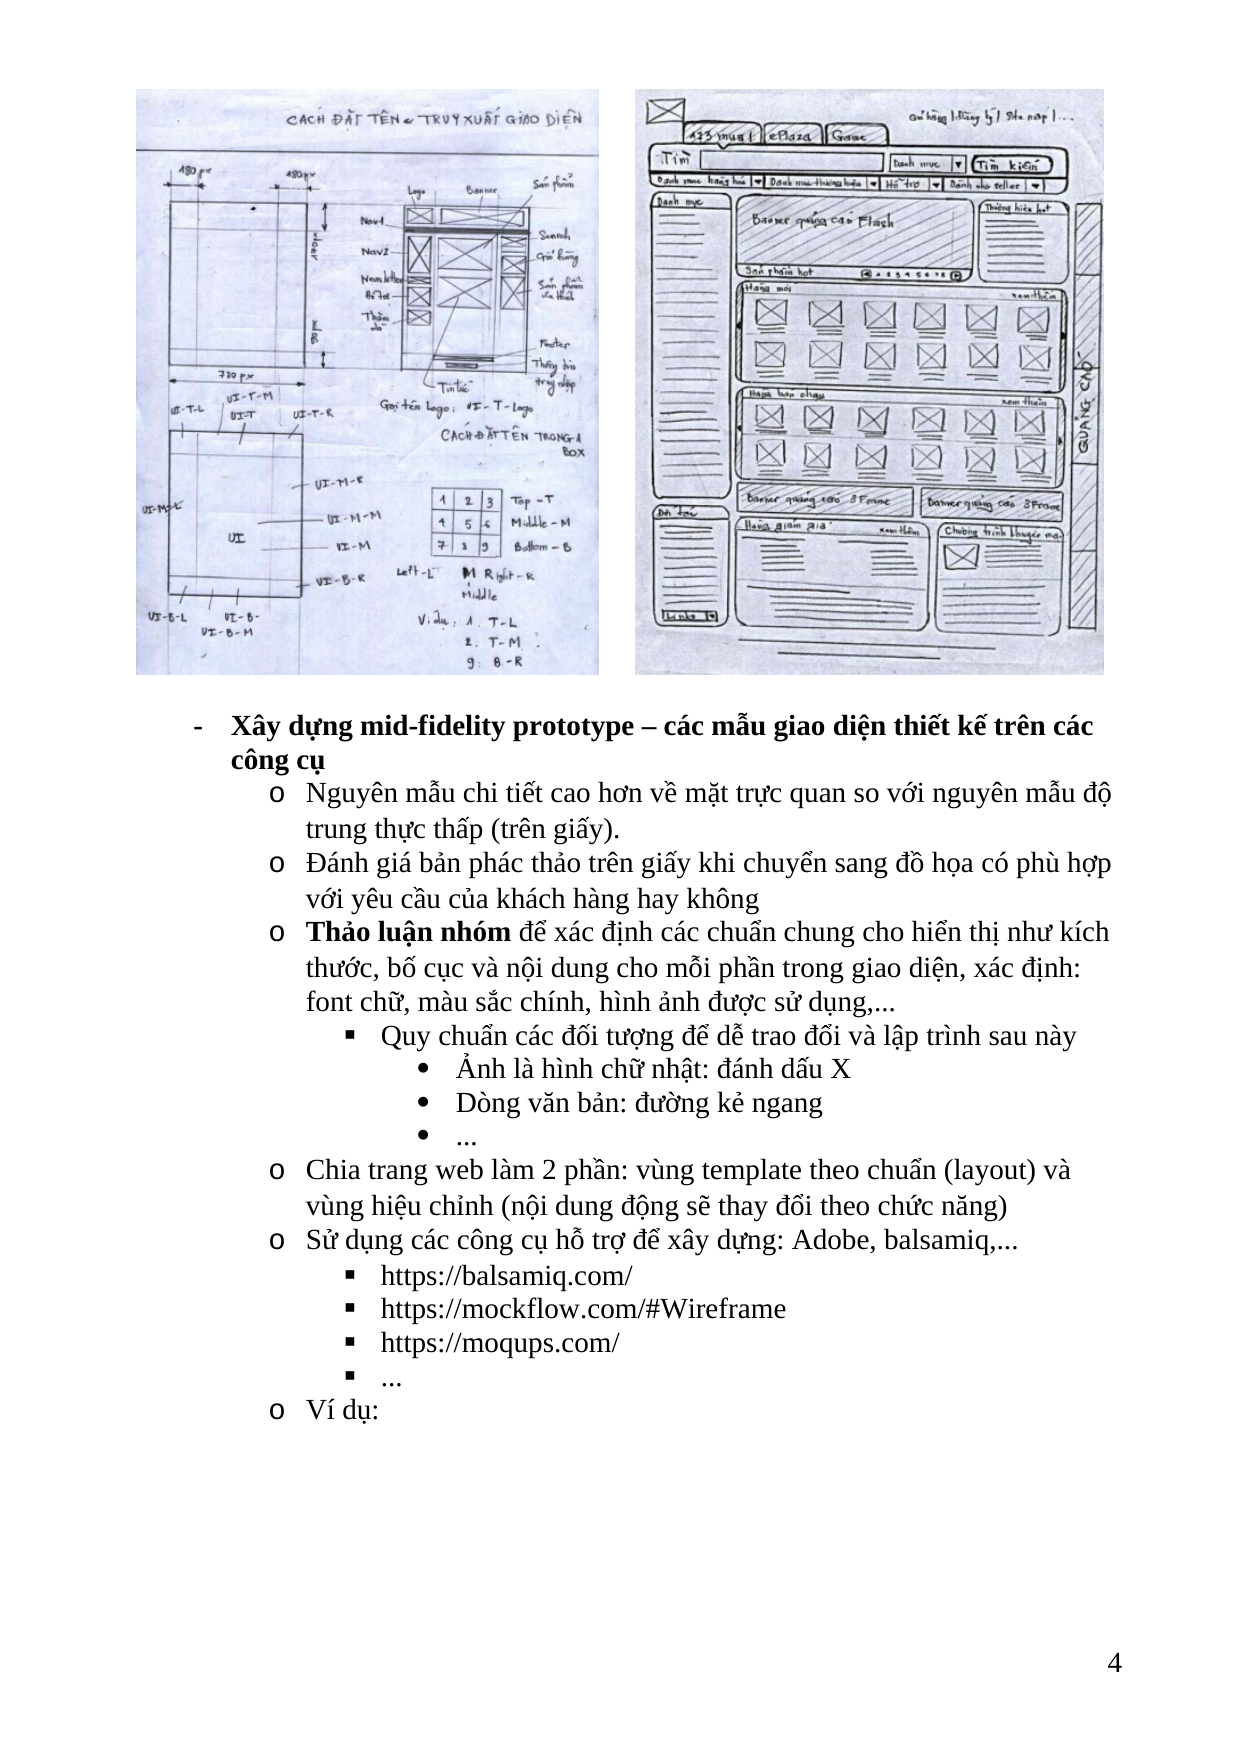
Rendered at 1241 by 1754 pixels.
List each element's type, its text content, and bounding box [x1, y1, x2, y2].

list Sử dụng các công cụ hỗ trợ để xây dựng: Adobe, balsamiq,... [268, 1222, 1122, 1258]
list Ví dụ: [268, 1392, 1122, 1428]
list Nguyên mẫu chi tiết cao hơn về mặt trực quan so với nguyên mẫu độ trung thực thấp (trên giấy). [268, 775, 1122, 845]
list ... [343, 1359, 1122, 1392]
list Xây dựng mid-fidelity prototype – các mẫu giao diện thiết kế trên các công cụ [193, 708, 1122, 775]
list Quy chuẩn các đối tượng để dễ trao đổi và lập trình sau này [343, 1018, 1122, 1051]
list ... [418, 1118, 1122, 1152]
list Dòng văn bản: đường kẻ ngang [418, 1085, 1122, 1118]
list https://balsamiq.com/ [343, 1258, 1122, 1291]
list Đánh giá bản phác thảo trên giấy khi chuyển sang đồ họa có phù hợp với yêu cầu của khách hàng hay không [268, 845, 1122, 914]
list https://mockflow.com/#Wireframe [343, 1291, 1122, 1325]
list Ảnh là hình chữ nhật: đánh dấu X [418, 1051, 1122, 1085]
picture [635, 88, 1104, 675]
list Chia trang web làm 2 phần: vùng template theo chuẩn (layout) và vùng hiệu chỉnh (nội dung động sẽ thay đổi theo chức năng) [268, 1152, 1122, 1222]
picture [136, 88, 599, 675]
list Thảo luận nhóm để xác định các chuẩn chung cho hiển thị như kích thước, bố cục và nội dung cho mỗi phần trong giao diện, xác định: font chữ, màu sắc chính, hình ảnh được sử dụng,... [268, 914, 1122, 1018]
list https://moqups.com/ [343, 1325, 1122, 1359]
